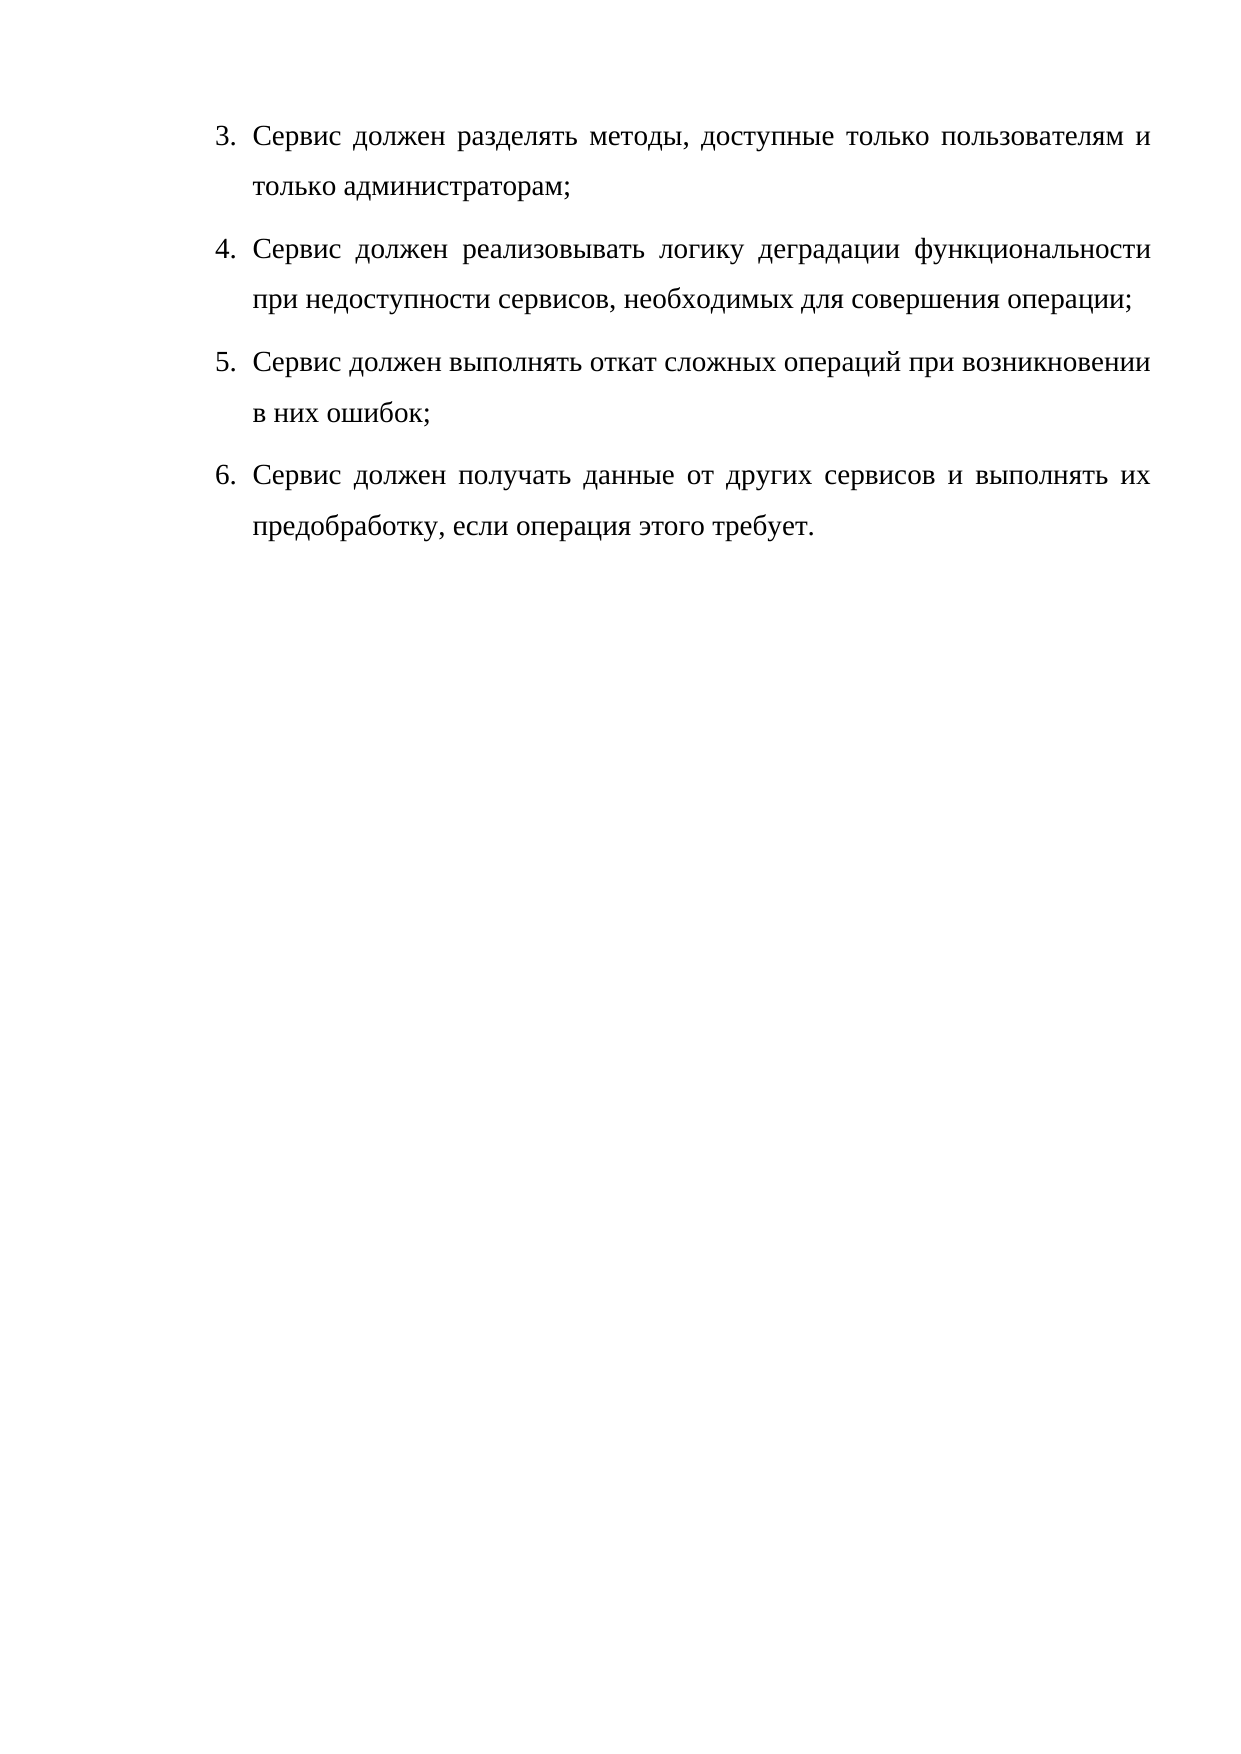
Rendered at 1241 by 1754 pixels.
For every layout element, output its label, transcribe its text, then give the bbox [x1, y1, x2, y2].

list Сервис должен реализовывать логику деградации функциональности при недоступности сервисов, необходимых для совершения операции; [215, 231, 1152, 315]
list Сервис должен получать данные от других сервисов и выполнять их предобработку, если операция этого требует. [215, 457, 1152, 541]
list Сервис должен разделять методы, доступные только пользователям и только администраторам; [215, 118, 1152, 202]
list Сервис должен выполнять откат сложных операций при возникновении в них ошибок; [215, 344, 1152, 428]
